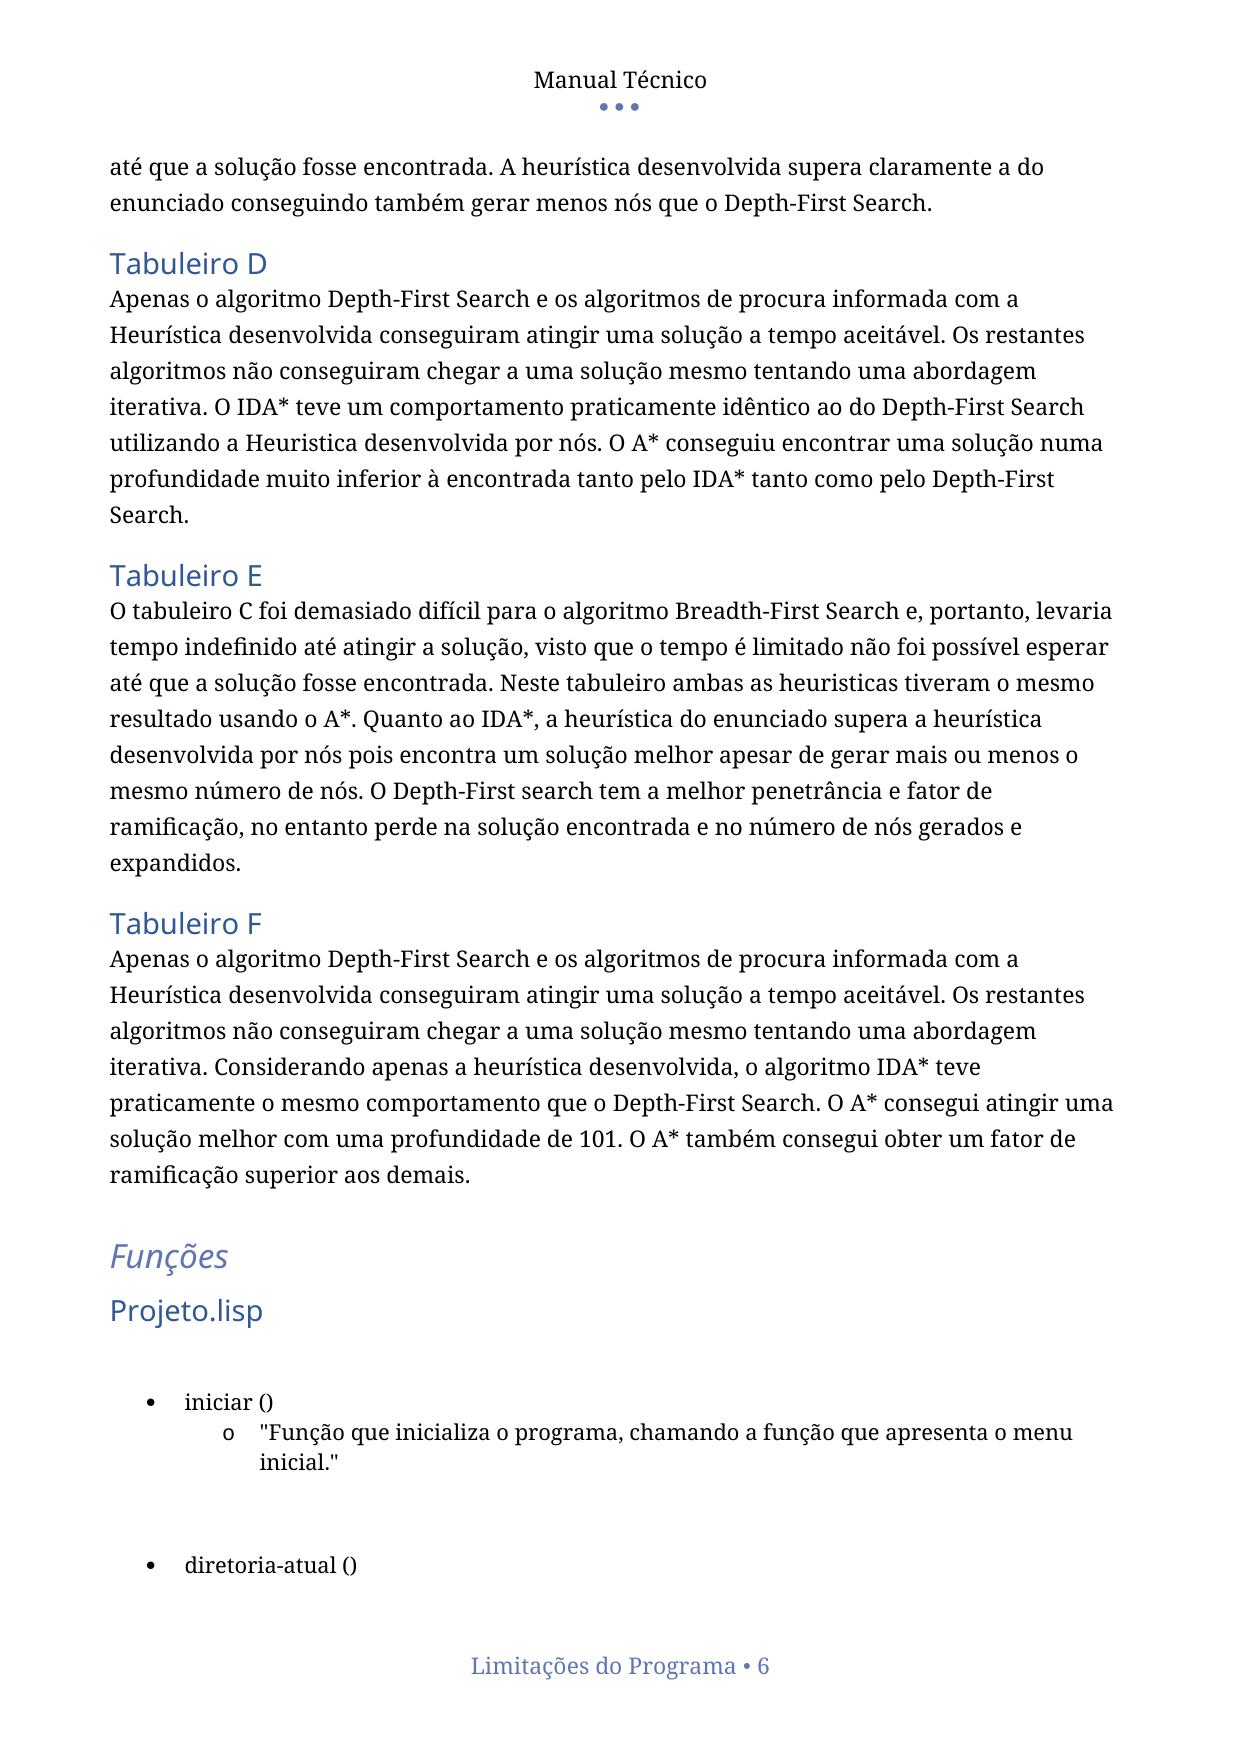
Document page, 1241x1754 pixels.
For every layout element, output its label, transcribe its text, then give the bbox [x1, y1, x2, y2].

subtitle Projeto.lisp [109, 1290, 1131, 1330]
text Apenas o algoritmo Depth-First Search e os algoritmos de procura informada com a Heurística desenvolvida conseguiram atingir uma solução a tempo aceitável. Os restantes algoritmos não conseguiram chegar a uma solução mesmo tentando uma abordagem iterativa. O IDA* teve um comportamento praticamente idêntico ao do Depth-First Search utilizando a Heuristica desenvolvida por nós. O A* conseguiu encontrar uma solução numa profundidade muito inferior à encontrada tanto pelo IDA* tanto como pelo Depth-First Search. [109, 283, 1131, 530]
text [109, 151, 1131, 218]
subtitle Tabuleiro D [109, 243, 1131, 283]
text Apenas o algoritmo Depth-First Search e os algoritmos de procura informada com a Heurística desenvolvida conseguiram atingir uma solução a tempo aceitável. Os restantes algoritmos não conseguiram chegar a uma solução mesmo tentando uma abordagem iterativa. Considerando apenas a heurística desenvolvida, o algoritmo IDA* teve praticamente o mesmo comportamento que o Depth-First Search. O A* consegui atingir uma solução melhor com uma profundidade de 101. O A* também consegui obter um fator de ramificação superior aos demais. [109, 943, 1131, 1190]
list "Função que inicializa o programa, chamando a função que apresenta o menu inicial." [222, 1417, 1131, 1476]
text O tabuleiro C foi demasiado difícil para o algoritmo Breadth-First Search e, portanto, levaria tempo indefinido até atingir a solução, visto que o tempo é limitado não foi possível esperar até que a solução fosse encontrada. Neste tabuleiro ambas as heuristicas tiveram o mesmo resultado usando o A*. Quanto ao IDA*, a heurística do enunciado supera a heurística desenvolvida por nós pois encontra um solução melhor apesar de gerar mais ou menos o mesmo número de nós. O Depth-First search tem a melhor penetrância e fator de ramificação, no entanto perde na solução encontrada e no número de nós gerados e expandidos. [109, 595, 1131, 878]
list diretoria-atual () [147, 1550, 1131, 1579]
list iniciar () [147, 1387, 1131, 1417]
subtitle Tabuleiro E [109, 556, 1131, 595]
subtitle Funções [109, 1232, 1131, 1278]
subtitle Tabuleiro F [109, 904, 1131, 943]
